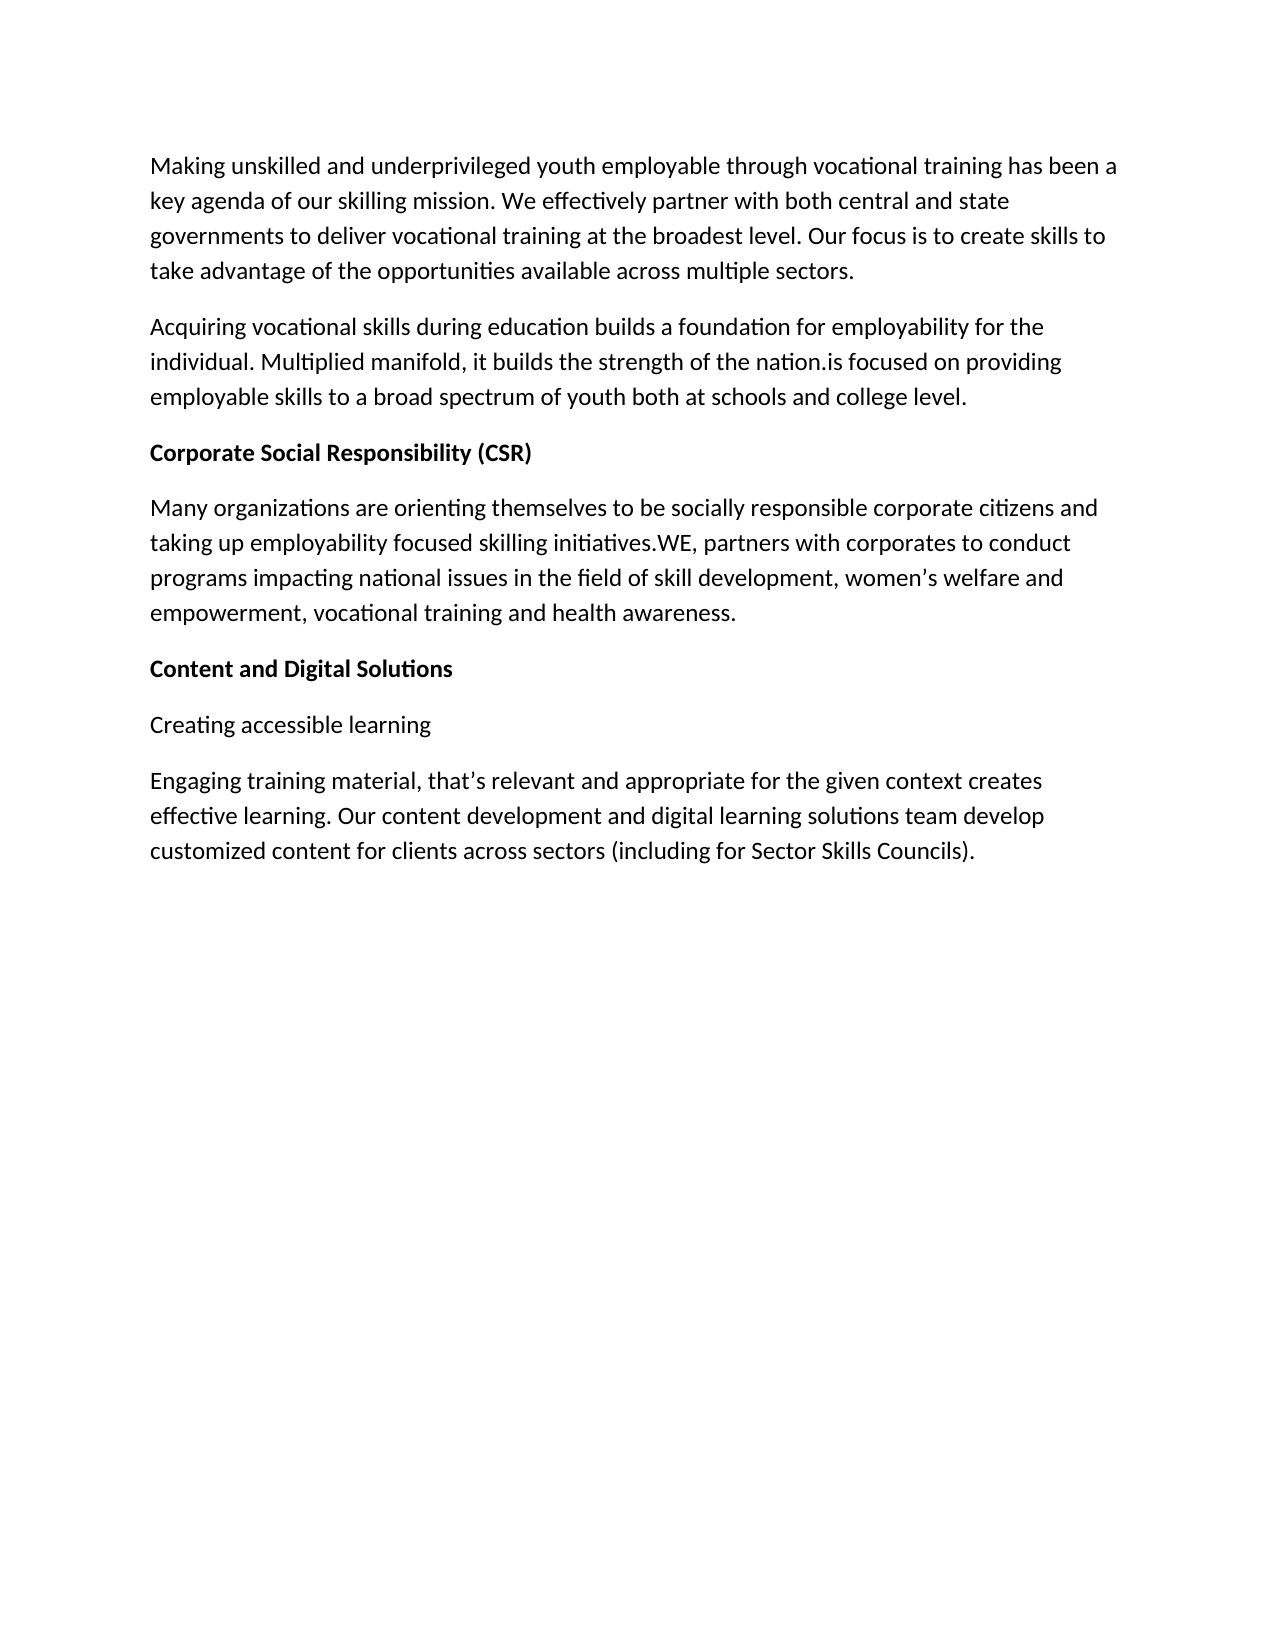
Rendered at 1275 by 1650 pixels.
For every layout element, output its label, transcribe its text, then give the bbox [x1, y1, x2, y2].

text Engaging training material, that’s relevant and appropriate for the given context creates effective learning. Our content development and digital learning solutions team develop customized content for clients across sectors (including for Sector Skills Councils). [150, 765, 1125, 866]
text Making unskilled and underprivileged youth employable through vocational training has been a key agenda of our skilling mission. We effectively partner with both central and state governments to deliver vocational training at the broadest level. Our focus is to create skills to take advantage of the opportunities available across multiple sectors. [150, 150, 1125, 286]
text Corporate Social Responsibility (CSR) [150, 437, 1125, 467]
text Many organizations are orienting themselves to be socially responsible corporate citizens and taking up employability focused skilling initiatives.WE, partners with corporates to conduct programs impacting national issues in the field of skill development, women’s welfare and empowerment, vocational training and health awareness. [150, 492, 1125, 628]
text Acquiring vocational skills during education builds a foundation for employability for the individual. Multiplied manifold, it builds the strength of the nation.is focused on providing employable skills to a broad spectrum of youth both at schools and college level. [150, 311, 1125, 411]
text Content and Digital Solutions [150, 653, 1125, 684]
text Creating accessible learning [150, 709, 1125, 740]
